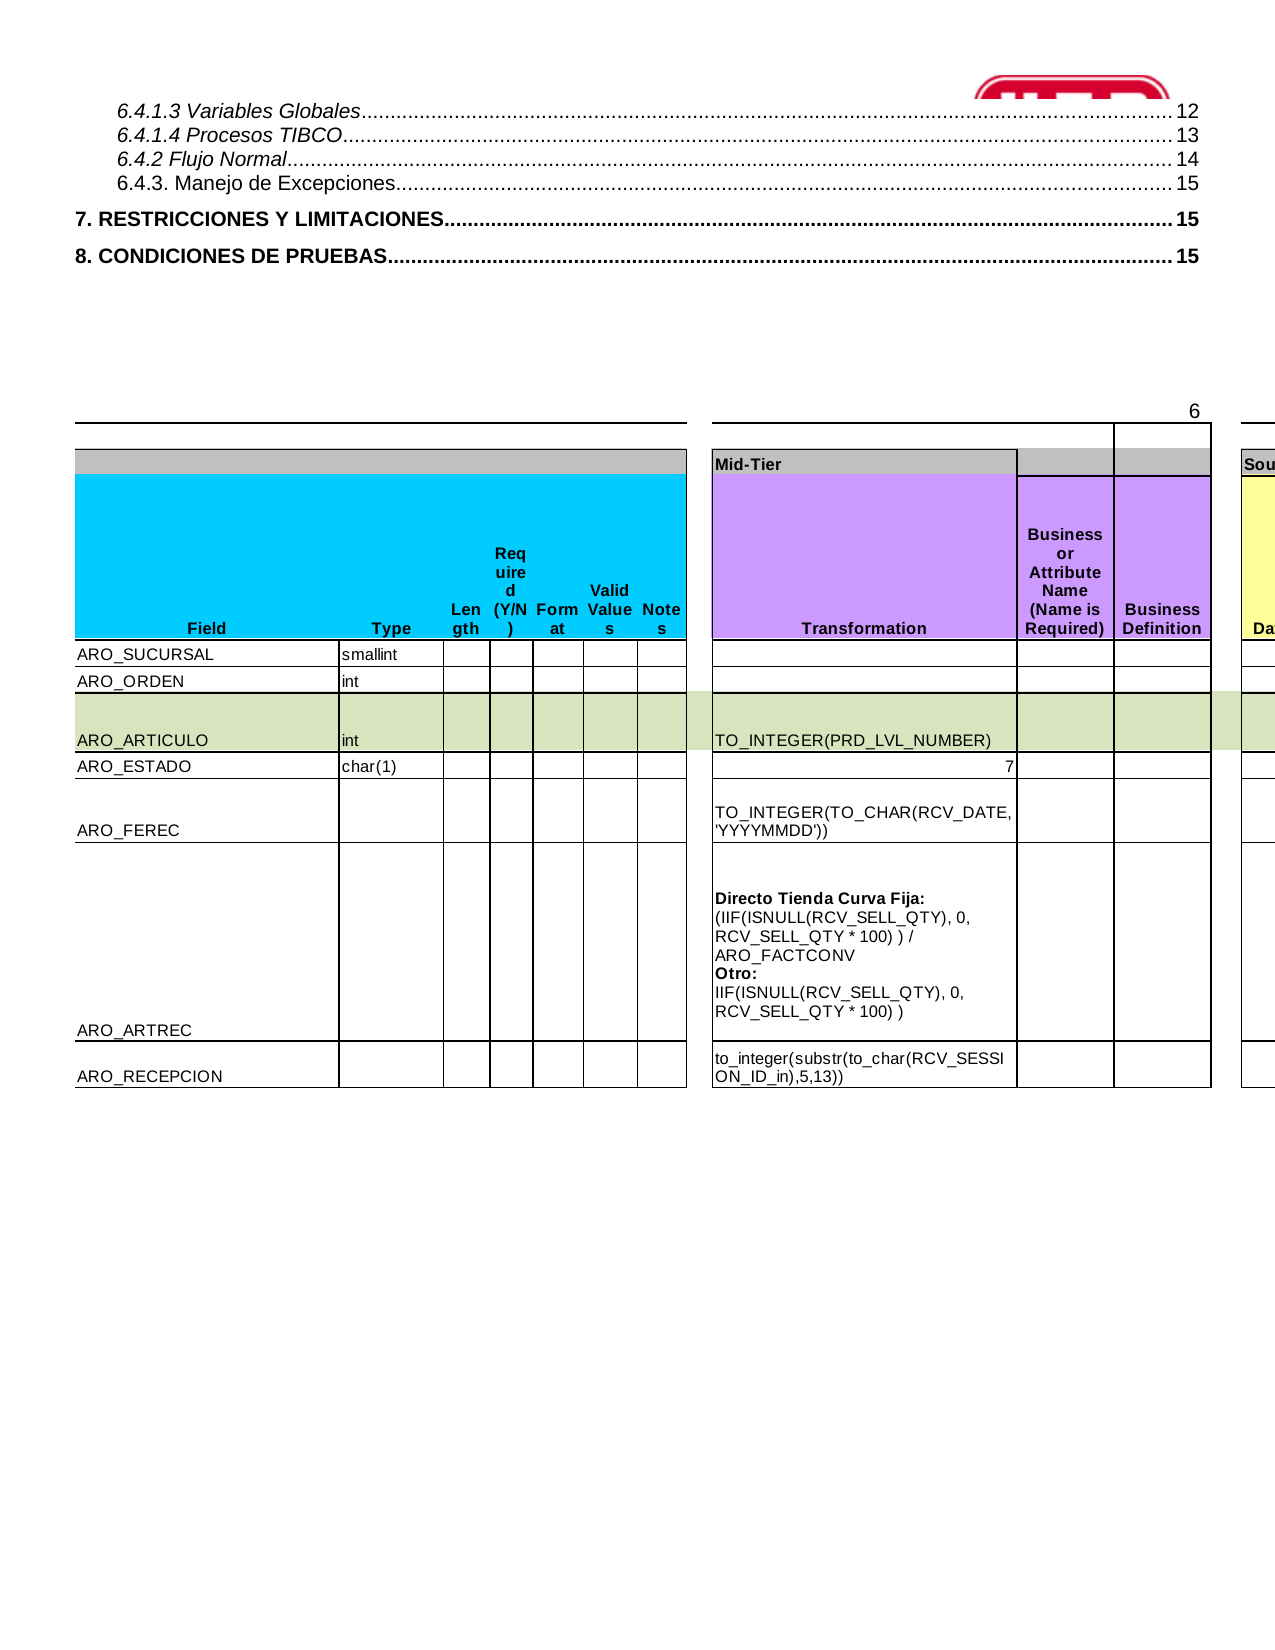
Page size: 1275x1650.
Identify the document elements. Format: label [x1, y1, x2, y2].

picture [973, 75, 1171, 99]
